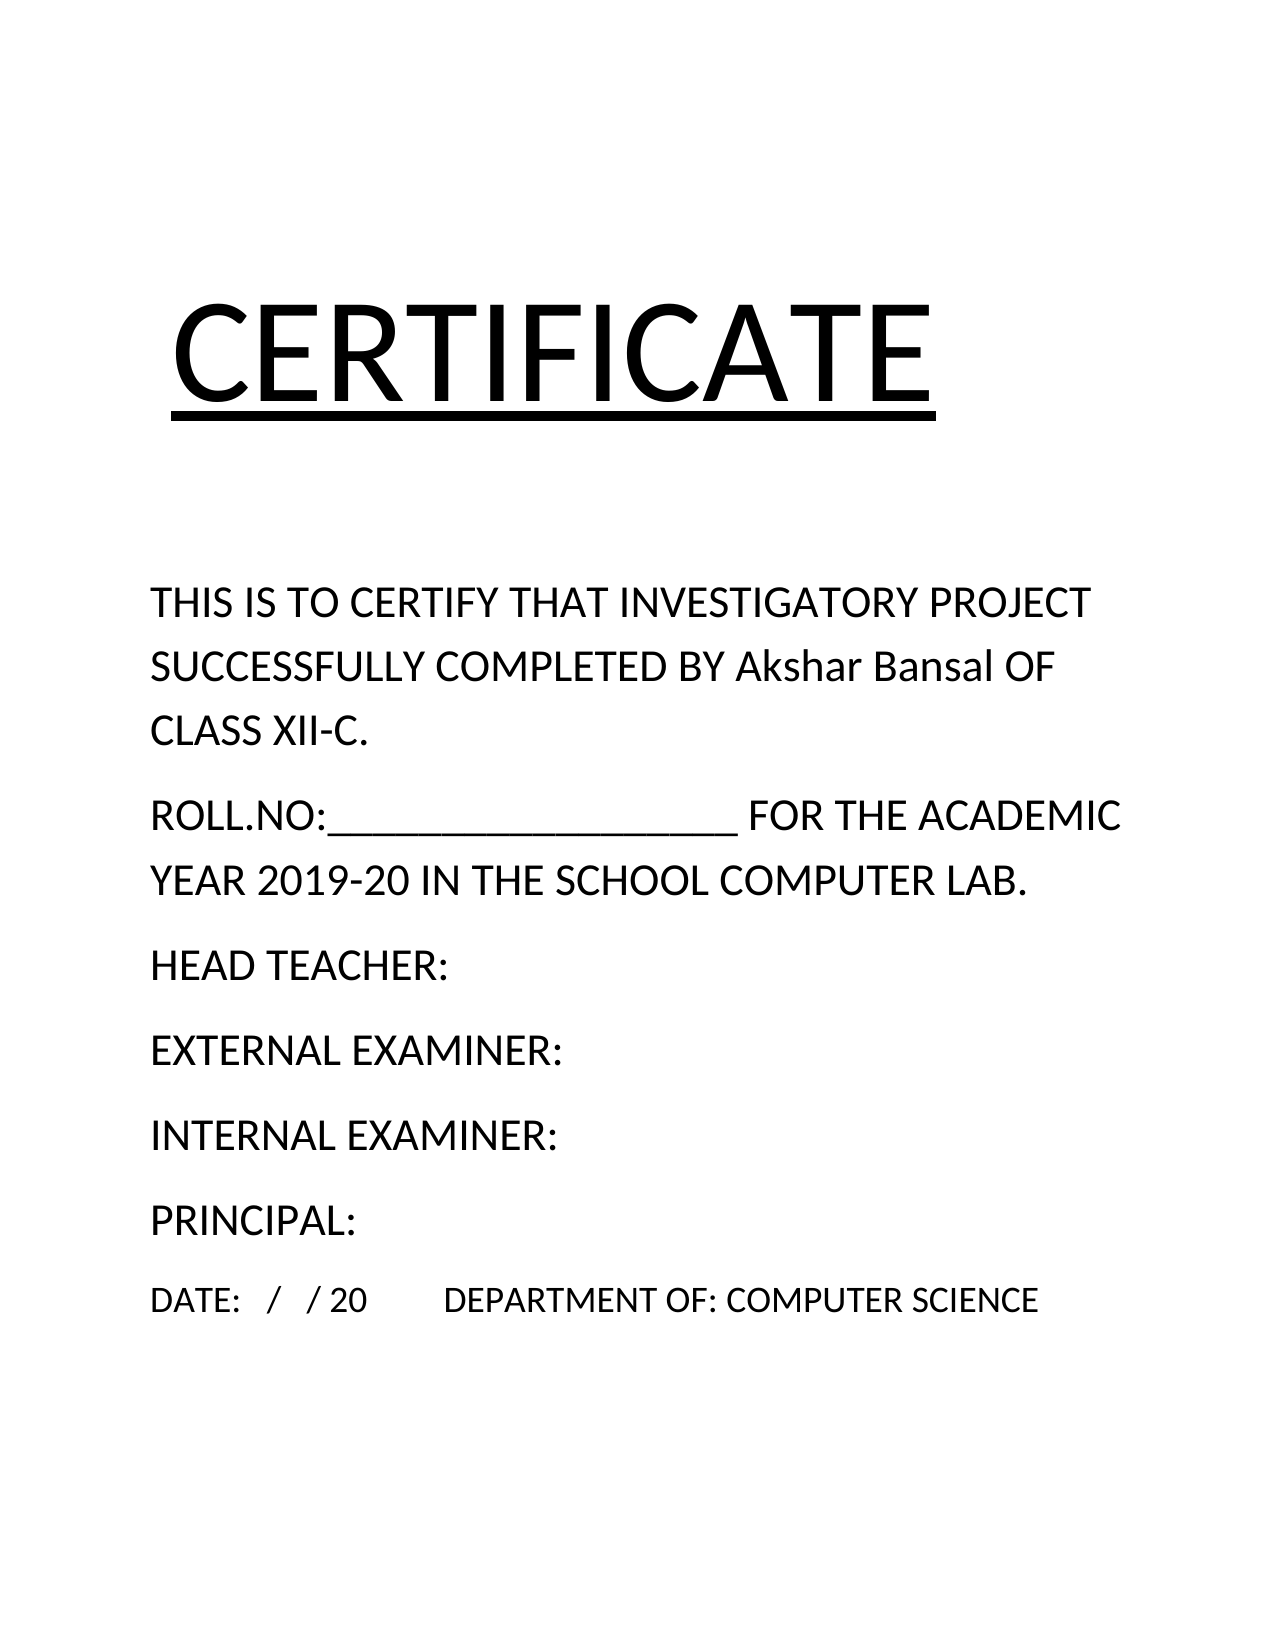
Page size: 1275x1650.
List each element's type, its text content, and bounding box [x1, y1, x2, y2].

text INTERNAL EXAMINER: [150, 1106, 1125, 1162]
text EXTERNAL EXAMINER: [150, 1021, 1125, 1077]
text PRINCIPAL: [150, 1191, 1125, 1247]
text DATE: / / 20 DEPARTMENT OF: COMPUTER SCIENCE [150, 1276, 1125, 1322]
text HEAD TEACHER: [150, 936, 1125, 991]
text THIS IS TO CERTIFY THAT INVESTIGATORY PROJECT SUCCESSFULLY COMPLETED BY Akshar Bansal OF CLASS XII-C. [150, 572, 1125, 757]
text ROLL.NO:__________________ FOR THE ACADEMIC YEAR 2019-20 IN THE SCHOOL COMPUTER LAB. [150, 786, 1125, 906]
text CERTIFICATE [150, 256, 1125, 439]
